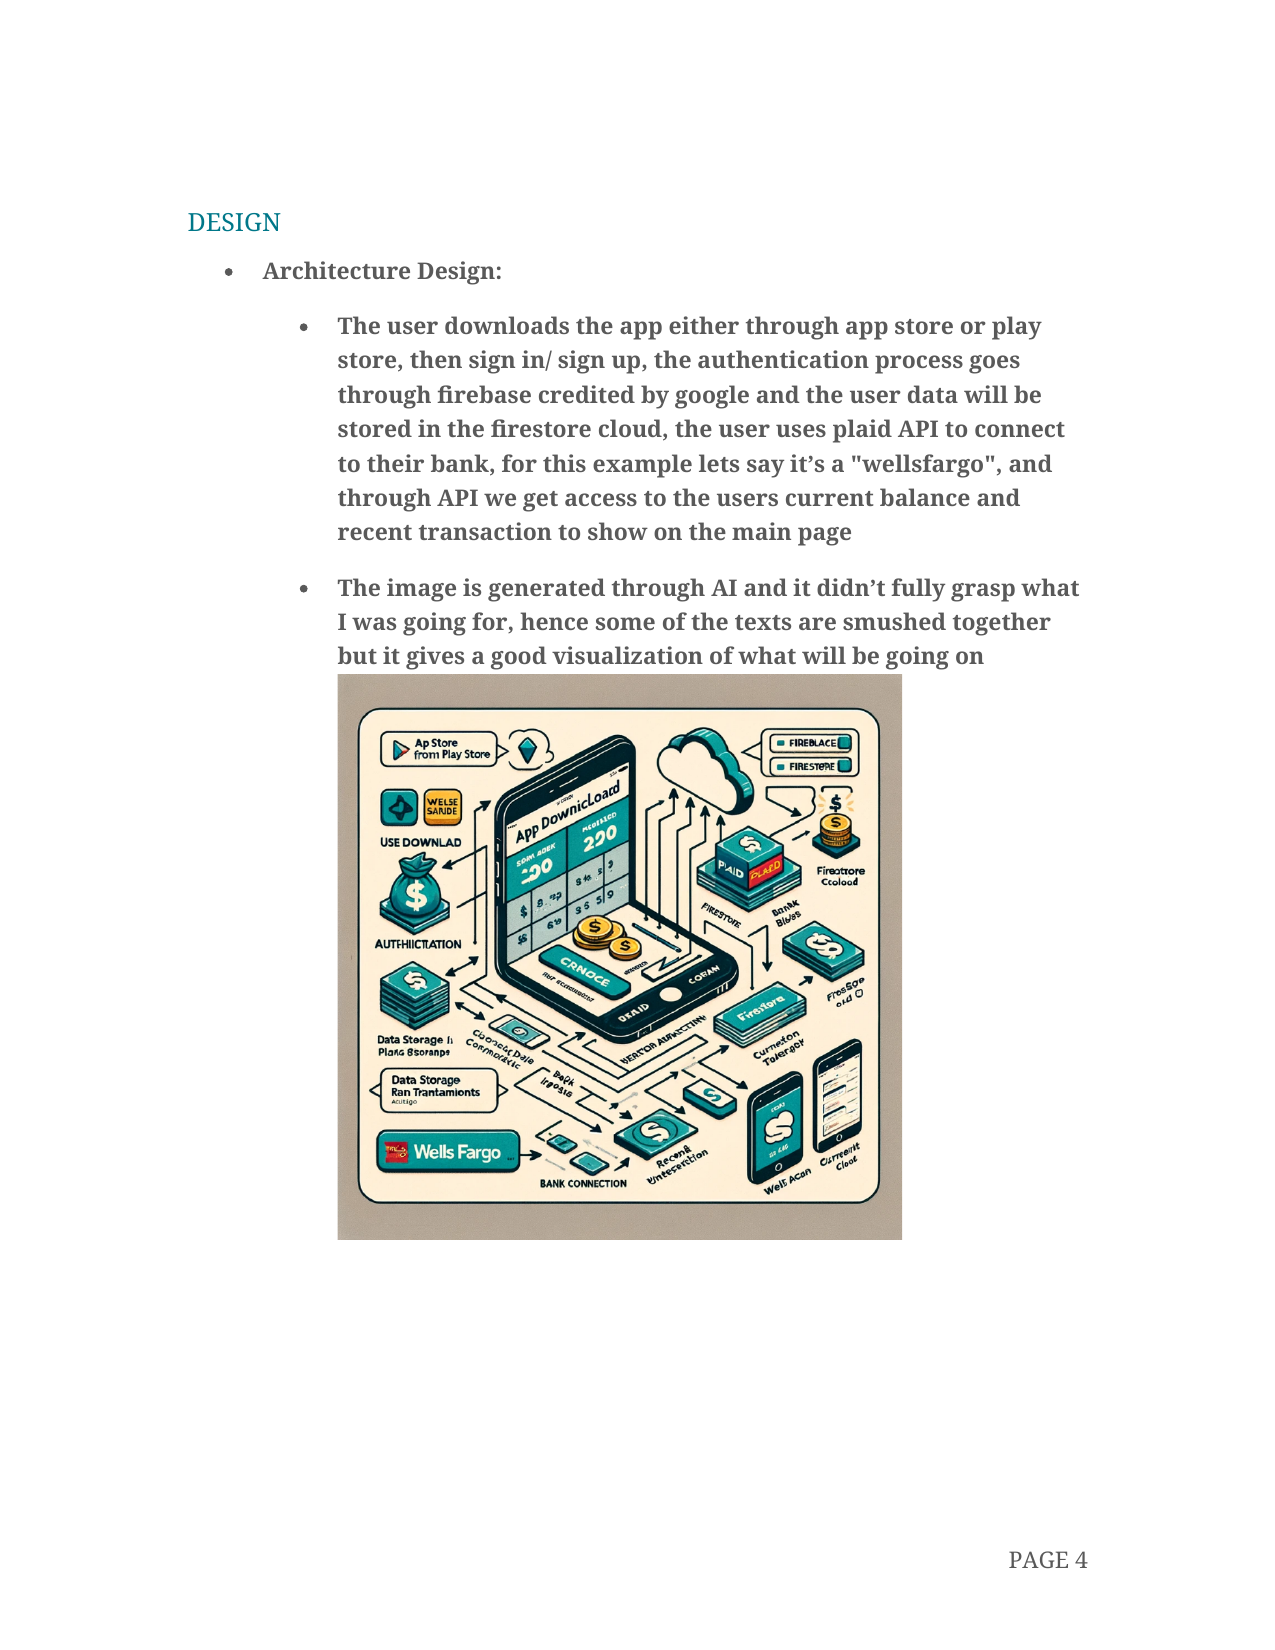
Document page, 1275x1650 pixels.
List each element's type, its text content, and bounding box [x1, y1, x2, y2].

subtitle Design [187, 205, 1087, 239]
list The user downloads the app either through app store or play store, then sign in/ sign up, the authentication process goes through firebase credited by google and the user data will be stored in the firestore cloud, the user uses plaid API to connect to their bank, for this example lets say it’s a "wellsfargo", and through API we get access to the users current balance and recent transaction to show on the main page [300, 310, 1087, 548]
list Architecture Design: [225, 255, 1087, 286]
picture [337, 674, 903, 1240]
